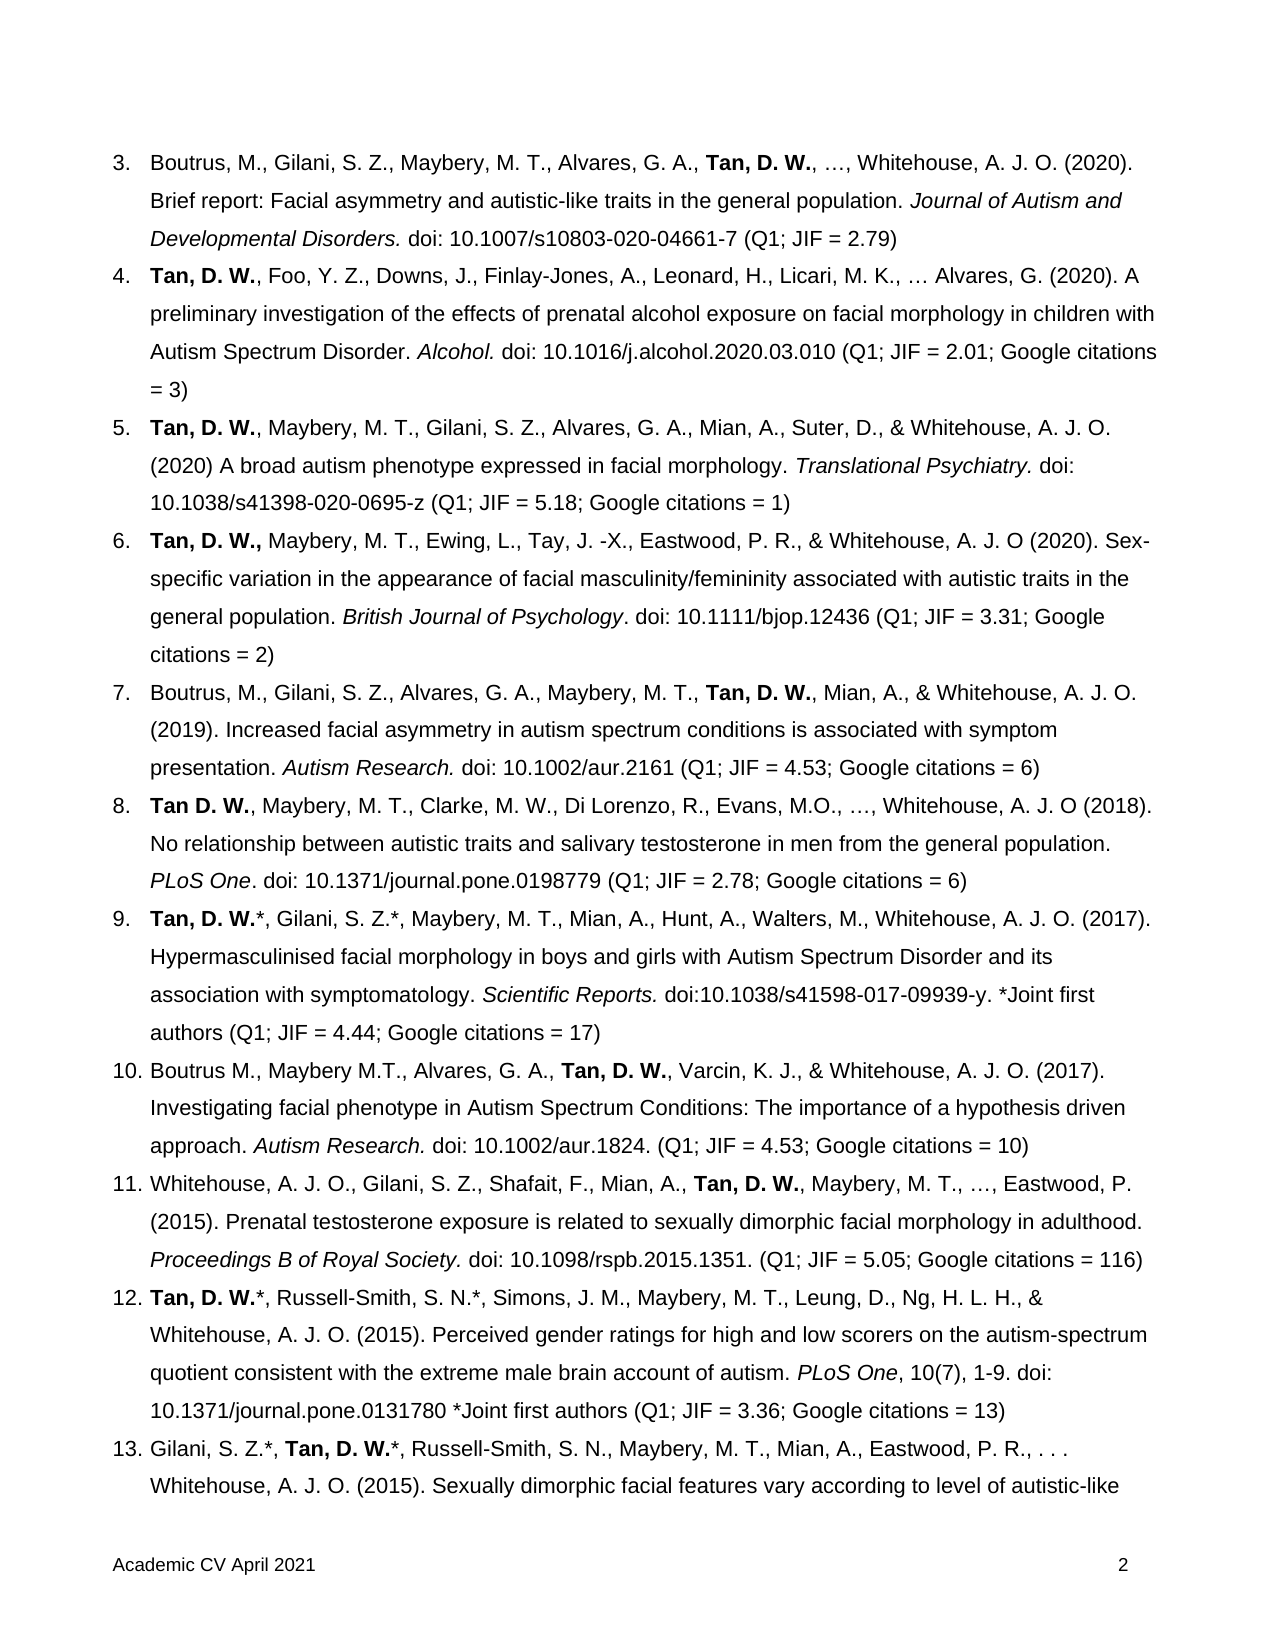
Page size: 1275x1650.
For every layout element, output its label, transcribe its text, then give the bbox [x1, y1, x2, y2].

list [112, 1436, 1162, 1499]
list Tan, D. W.*, Gilani, S. Z.*, Maybery, M. T., Mian, A., Hunt, A., Walters, M., Whitehouse, A. J. O. (2017). Hypermasculinised facial morphology in boys and girls with Autism Spectrum Disorder and its association with symptomatology. Scientific Reports. doi:10.1038/s41598-017-09939-y. *Joint first authors (Q1; JIF = 4.44; Google citations = 17) [112, 906, 1162, 1045]
list Boutrus M., Maybery M.T., Alvares, G. A., Tan, D. W., Varcin, K. J., & Whitehouse, A. J. O. (2017). Investigating facial phenotype in Autism Spectrum Conditions: The importance of a hypothesis driven approach. Autism Research. doi: 10.1002/aur.1824. (Q1; JIF = 4.53; Google citations = 10) [112, 1057, 1162, 1158]
list Tan D. W., Maybery, M. T., Clarke, M. W., Di Lorenzo, R., Evans, M.O., …, Whitehouse, A. J. O (2018). No relationship between autistic traits and salivary testosterone in men from the general population. PLoS One. doi: 10.1371/journal.pone.0198779 (Q1; JIF = 2.78; Google citations = 6) [112, 793, 1162, 894]
list Tan, D. W., Maybery, M. T., Ewing, L., Tay, J. -X., Eastwood, P. R., & Whitehouse, A. J. O (2020). Sex-specific variation in the appearance of facial masculinity/femininity associated with autistic traits in the general population. British Journal of Psychology. doi: 10.1111/bjop.12436 (Q1; JIF = 3.31; Google citations = 2) [112, 528, 1162, 667]
list Boutrus, M., Gilani, S. Z., Maybery, M. T., Alvares, G. A., Tan, D. W., …, Whitehouse, A. J. O. (2020). Brief report: Facial asymmetry and autistic-like traits in the general population. Journal of Autism and Developmental Disorders. doi: 10.1007/s10803-020-04661-7 (Q1; JIF = 2.79) [112, 150, 1162, 251]
list Tan, D. W., Foo, Y. Z., Downs, J., Finlay-Jones, A., Leonard, H., Licari, M. K., … Alvares, G. (2020). A preliminary investigation of the effects of prenatal alcohol exposure on facial morphology in children with Autism Spectrum Disorder. Alcohol. doi: 10.1016/j.alcohol.2020.03.010 (Q1; JIF = 2.01; Google citations = 3) [112, 263, 1162, 402]
list Tan, D. W.*, Russell-Smith, S. N.*, Simons, J. M., Maybery, M. T., Leung, D., Ng, H. L. H., & Whitehouse, A. J. O. (2015). Perceived gender ratings for high and low scorers on the autism-spectrum quotient consistent with the extreme male brain account of autism. PLoS One, 10(7), 1-9. doi: 10.1371/journal.pone.0131780 *Joint first authors (Q1; JIF = 3.36; Google citations = 13) [112, 1284, 1162, 1423]
list Tan, D. W., Maybery, M. T., Gilani, S. Z., Alvares, G. A., Mian, A., Suter, D., & Whitehouse, A. J. O. (2020) A broad autism phenotype expressed in facial morphology. Translational Psychiatry. doi: 10.1038/s41398-020-0695-z (Q1; JIF = 5.18; Google citations = 1) [112, 415, 1162, 516]
list Whitehouse, A. J. O., Gilani, S. Z., Shafait, F., Mian, A., Tan, D. W., Maybery, M. T., …, Eastwood, P. (2015). Prenatal testosterone exposure is related to sexually dimorphic facial morphology in adulthood. Proceedings B of Royal Society. doi: 10.1098/rspb.2015.1351. (Q1; JIF = 5.05; Google citations = 116) [112, 1171, 1162, 1272]
list Boutrus, M., Gilani, S. Z., Alvares, G. A., Maybery, M. T., Tan, D. W., Mian, A., & Whitehouse, A. J. O. (2019). Increased facial asymmetry in autism spectrum conditions is associated with symptom presentation. Autism Research. doi: 10.1002/aur.2161 (Q1; JIF = 4.53; Google citations = 6) [112, 679, 1162, 780]
